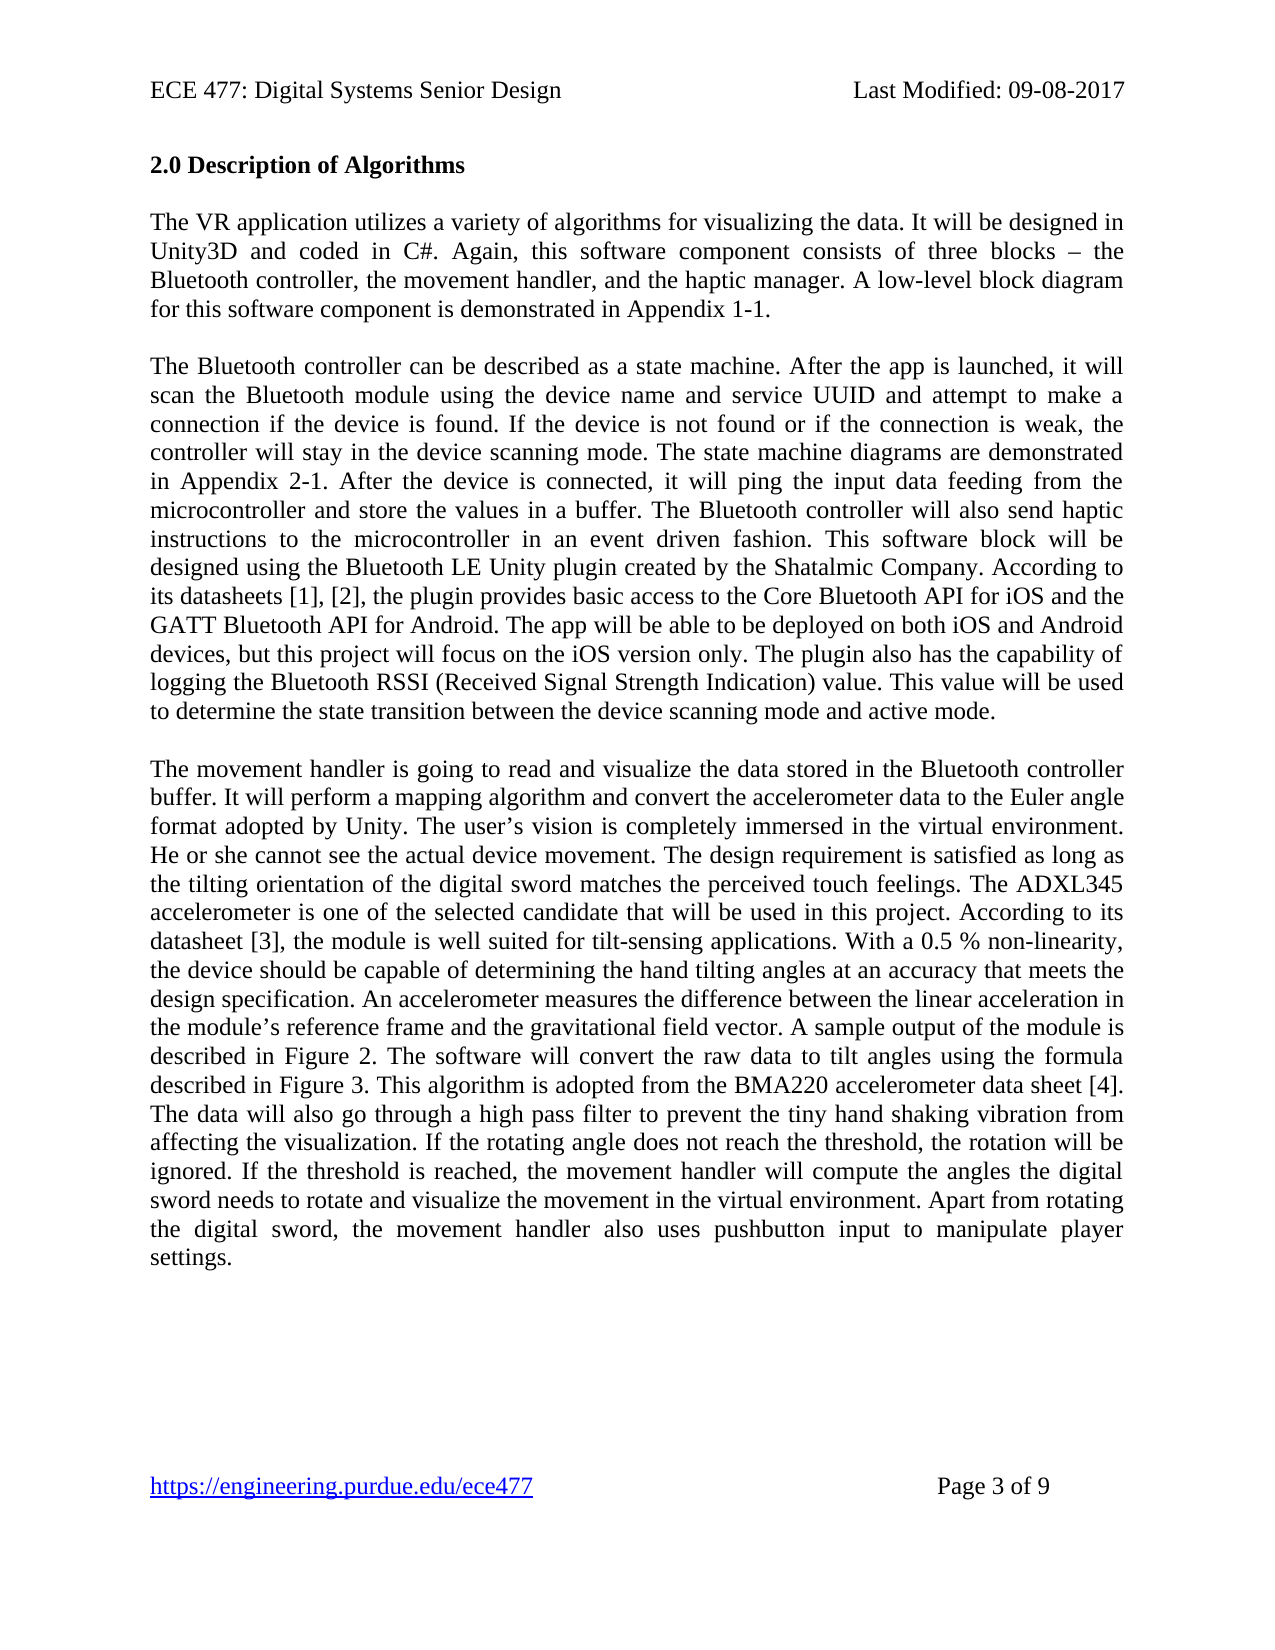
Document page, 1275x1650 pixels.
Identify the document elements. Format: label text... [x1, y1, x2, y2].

text The movement handler is going to read and visualize the data stored in the Bluetooth controller buffer. It will perform a mapping algorithm and convert the accelerometer data to the Euler angle format adopted by Unity. The user’s vision is completely immersed in the virtual environment. He or she cannot see the actual device movement. The design requirement is satisfied as long as the tilting orientation of the digital sword matches the perceived touch feelings. The ADXL345 accelerometer is one of the selected candidate that will be used in this project. According to its datasheet [3], the module is well suited for tilt-sensing applications. With a 0.5 % non-linearity, the device should be capable of determining the hand tilting angles at an accuracy that meets the design specification. An accelerometer measures the difference between the linear acceleration in the module’s reference frame and the gravitational field vector. A sample output of the module is described in Figure 2. The software will convert the raw data to tilt angles using the formula described in Figure 3. This algorithm is adopted from the BMA220 accelerometer data sheet [4]. The data will also go through a high pass filter to prevent the tiny hand shaking vibration from affecting the visualization. If the rotating angle does not reach the threshold, the rotation will be ignored. If the threshold is reached, the movement handler will compute the angles the digital sword needs to rotate and visualize the movement in the virtual environment. Apart from rotating the digital sword, the movement handler also uses pushbutton input to manipulate player settings. [150, 754, 1125, 1271]
title 2.0 Description of Algorithms [150, 150, 1125, 179]
text The Bluetooth controller can be described as a state machine. After the app is launched, it will scan the Bluetooth module using the device name and service UUID and attempt to make a connection if the device is found. If the device is not found or if the connection is weak, the controller will stay in the device scanning mode. The state machine diagrams are demonstrated in Appendix 2-1. After the device is connected, it will ping the input data feeding from the microcontroller and store the values in a buffer. The Bluetooth controller will also send haptic instructions to the microcontroller in an event driven fashion. This software block will be designed using the Bluetooth LE Unity plugin created by the Shatalmic Company. According to its datasheets [1], [2], the plugin provides basic access to the Core Bluetooth API for iOS and the GATT Bluetooth API for Android. The app will be able to be deployed on both iOS and Android devices, but this project will focus on the iOS version only. The plugin also has the capability of logging the Bluetooth RSSI (Received Signal Strength Indication) value. This value will be used to determine the state transition between the device scanning mode and active mode. [150, 351, 1125, 725]
text The VR application utilizes a variety of algorithms for visualizing the data. It will be designed in Unity3D and coded in C#. Again, this software component consists of three blocks – the Bluetooth controller, the movement handler, and the haptic manager. A low-level block diagram for this software component is demonstrated in Appendix 1-1. [150, 207, 1125, 322]
